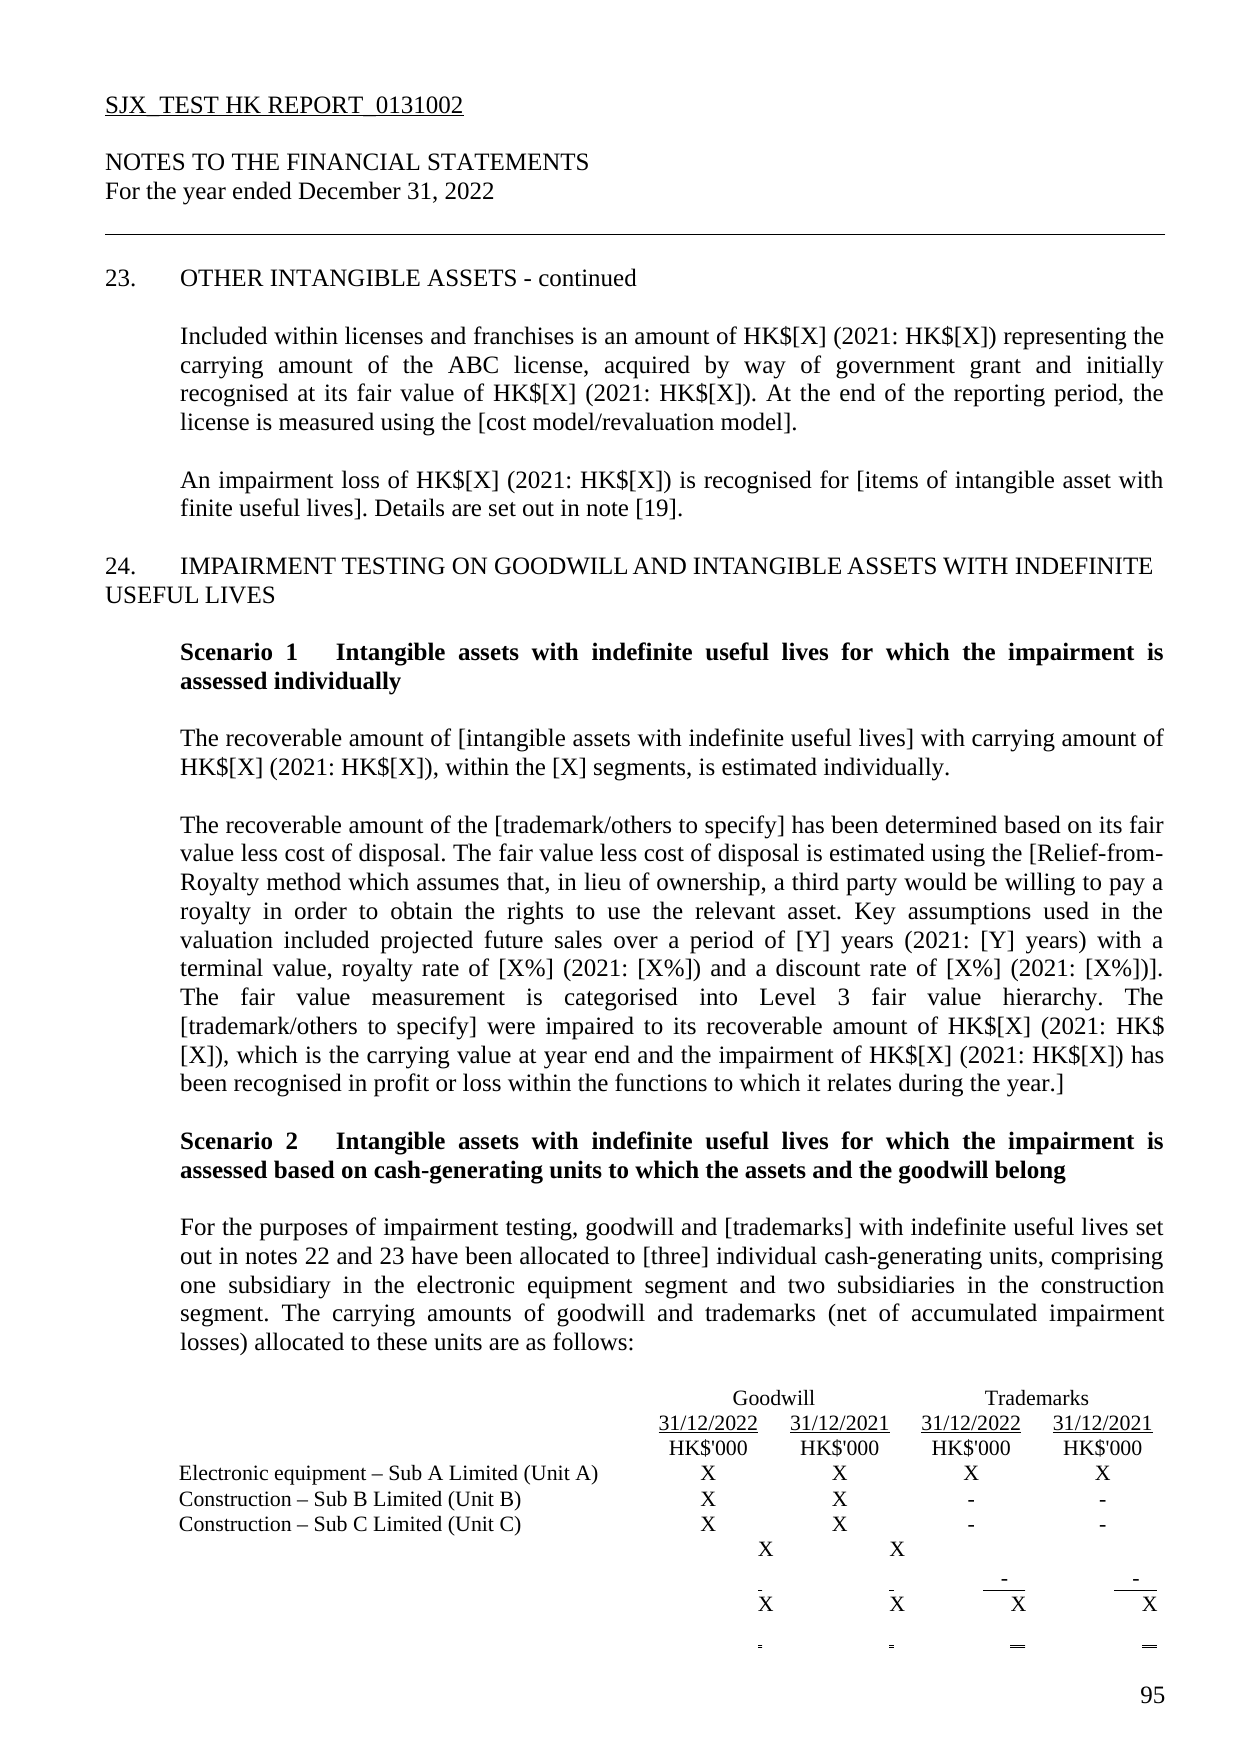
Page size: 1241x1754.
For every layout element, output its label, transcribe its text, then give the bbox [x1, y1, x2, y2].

text The recoverable amount of [intangible assets with indefinite useful lives] with carrying amount of HK$[X] (2021: HK$[X]), within the [X] segments, is estimated individually. [180, 723, 1165, 781]
subtitle 24. IMPAIRMENT TESTING ON GOODWILL AND INTANGIBLE ASSETS WITH INDEFINITE USEFUL LIVES [105, 551, 1165, 608]
text The recoverable amount of the [trademark/others to specify] has been determined based on its fair value less cost of disposal. The fair value less cost of disposal is estimated using the [Relief-from-Royalty method which assumes that, in lieu of ownership, a third party would be willing to pay a royalty in order to obtain the rights to use the relevant asset. Key assumptions used in the valuation included projected future sales over a period of [Y] years (2021: [Y] years) with a terminal value, royalty rate of [X%] (2021: [X%]) and a discount rate of [X%] (2021: [X%])]. The fair value measurement is categorised into Level 3 fair value hierarchy. The [trademark/others to specify] were impaired to its recoverable amount of HK$[X] (2021: HK$[X]), which is the carrying value at year end and the impairment of HK$[X] (2021: HK$[X]) has been recognised in profit or loss within the functions to which it relates during the year.] [180, 810, 1165, 1097]
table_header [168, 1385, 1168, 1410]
text Included within licenses and franchises is an amount of HK$[X] (2021: HK$[X]) representing the carrying amount of the ABC license, acquired by way of government grant and initially recognised at its fair value of HK$[X] (2021: HK$[X]). At the end of the reporting period, the license is measured using the [cost model/revaluation model]. [180, 321, 1165, 436]
text For the purposes of impairment testing, goodwill and [trademarks] with indefinite useful lives set out in notes 22 and 23 have been allocated to [three] individual cash-generating units, comprising one subsidiary in the electronic equipment segment and two subsidiaries in the construction segment. The carrying amounts of goodwill and trademarks (net of accumulated impairment losses) allocated to these units are as follows: [180, 1212, 1165, 1356]
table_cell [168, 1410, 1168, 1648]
text Scenario 2 Intangible assets with indefinite useful lives for which the impairment is assessed based on cash-generating units to which the assets and the goodwill belong [180, 1126, 1165, 1183]
text An impairment loss of HK$[X] (2021: HK$[X]) is recognised for [items of intangible asset with finite useful lives]. Details are set out in note [19]. [180, 465, 1165, 522]
text Scenario 1 Intangible assets with indefinite useful lives for which the impairment is assessed individually [180, 637, 1165, 695]
text 23. OTHER INTANGIBLE ASSETS - continued [105, 263, 1165, 292]
